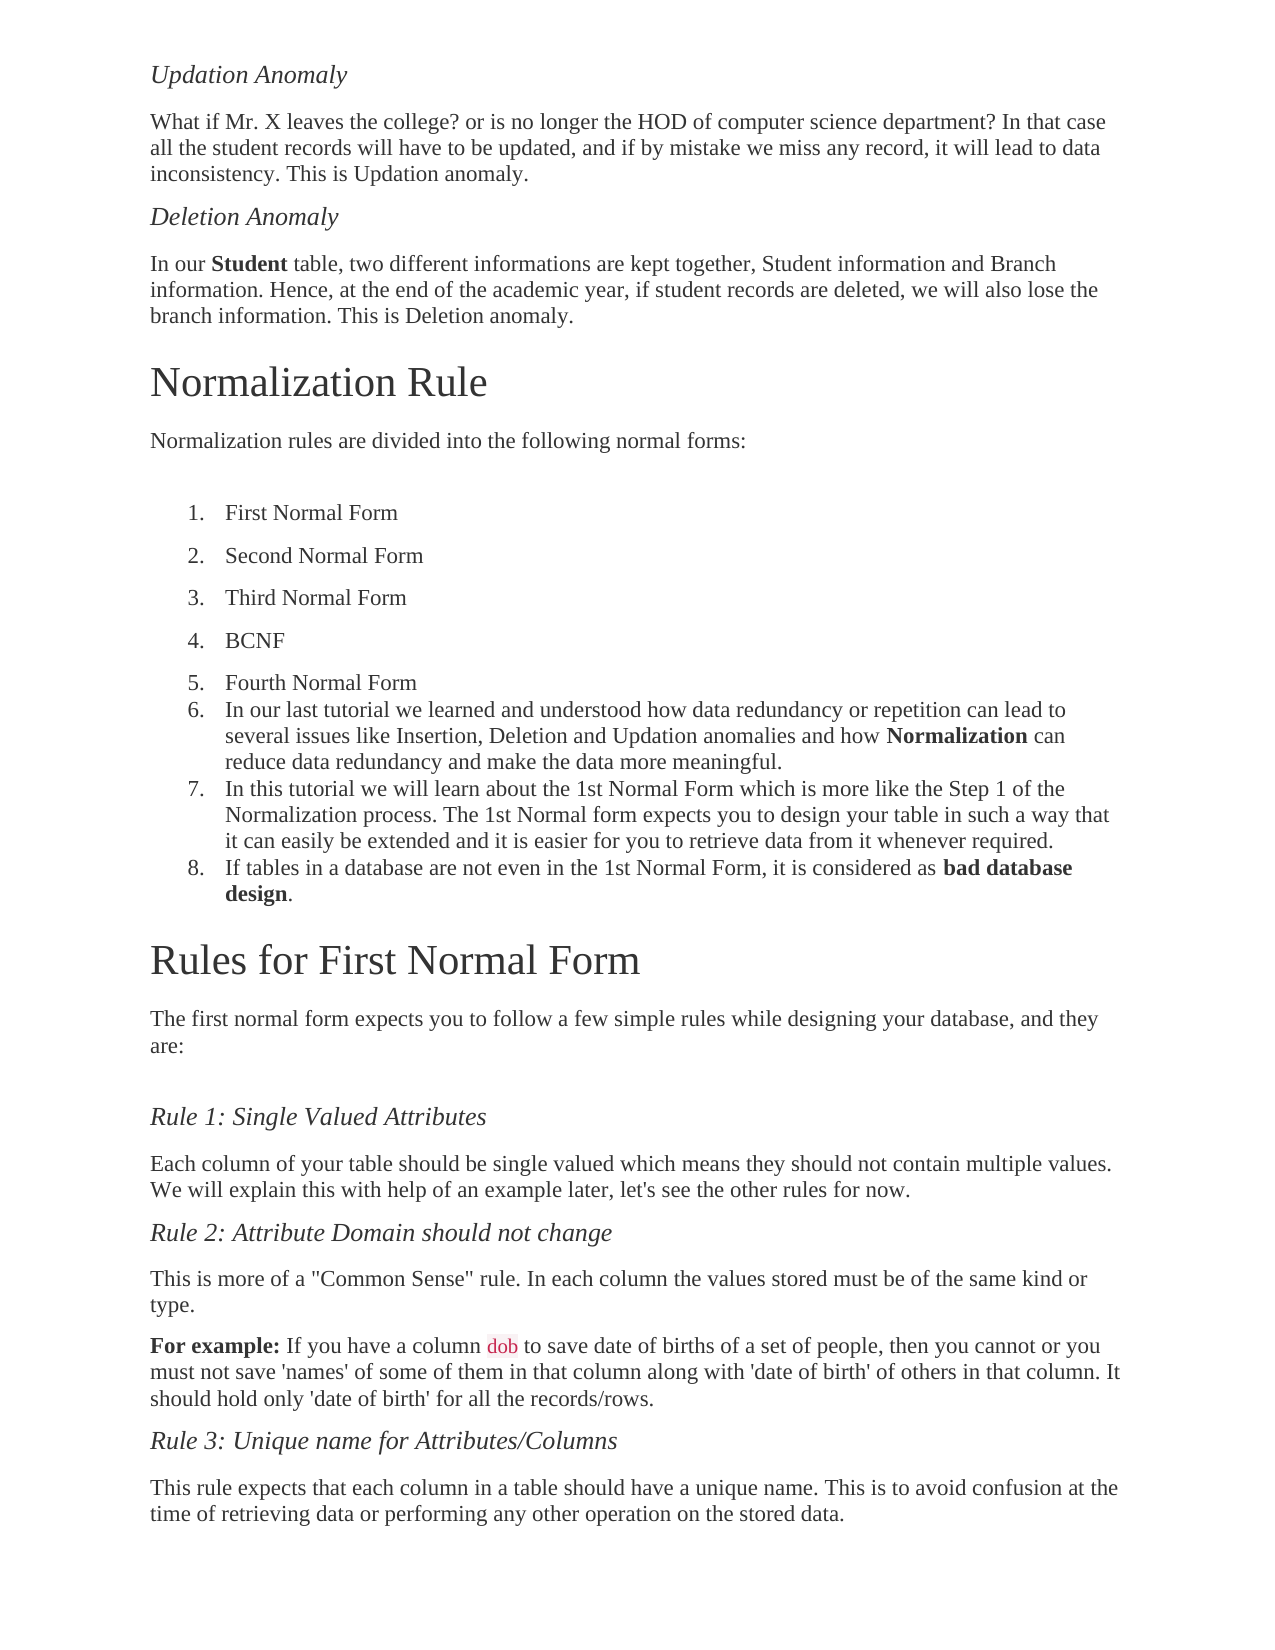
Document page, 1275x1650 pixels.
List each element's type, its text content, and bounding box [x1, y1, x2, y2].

text This rule expects that each column in a table should have a unique name. This is to avoid confusion at the time of retrieving data or performing any other operation on the stored data. [150, 1474, 1125, 1527]
list In this tutorial we will learn about the 1st Normal Form which is more like the Step 1 of the Normalization process. The 1st Normal form expects you to design your table in such a way that it can easily be extended and it is easier for you to retrieve data from it whenever required. [187, 775, 1125, 854]
list First Normal Form [187, 483, 1125, 526]
text For example: If you have a column dob to save date of births of a set of people, then you cannot or you must not save 'names' of some of them in that column along with 'date of birth' of others in that column. It should hold only 'date of birth' for all the records/rows. [150, 1332, 1125, 1411]
subtitle Rules for First Normal Form [150, 935, 1125, 984]
text In our Student table, two different informations are kept together, Student information and Branch information. Hence, at the end of the academic year, if student records are deleted, we will also lose the branch information. This is Deletion anomaly. [150, 249, 1125, 329]
text This is more of a "Common Sense" rule. In each column the values stored must be of the same kind or type. [150, 1265, 1125, 1318]
list BCNF [187, 611, 1125, 653]
text Normalization rules are divided into the following normal forms: [150, 428, 1125, 454]
subtitle Deletion Anomaly [150, 201, 1125, 231]
subtitle Normalization Rule [150, 357, 1125, 406]
text Each column of your table should be single valued which means they should not contain multiple values. We will explain this with help of an example later, let's see the other rules for now. [150, 1150, 1125, 1202]
subtitle Rule 2: Attribute Domain should not change [150, 1217, 1125, 1247]
list Fourth Normal Form [187, 653, 1125, 696]
list Second Normal Form [187, 526, 1125, 568]
text The first normal form expects you to follow a few simple rules while designing your database, and they are: [150, 1005, 1125, 1087]
list In our last tutorial we learned and understood how data redundancy or repetition can lead to several issues like Insertion, Deletion and Updation anomalies and how Normalization can reduce data redundancy and make the data more meaningful. [187, 696, 1125, 775]
list Third Normal Form [187, 568, 1125, 611]
list If tables in a database are not even in the 1st Normal Form, it is considered as bad database design. [187, 854, 1125, 906]
text What if Mr. X leaves the college? or is no longer the HOD of computer science department? In that case all the student records will have to be updated, and if by mistake we miss any record, it will lead to data inconsistency. This is Updation anomaly. [150, 108, 1125, 187]
subtitle Updation Anomaly [150, 59, 1125, 89]
subtitle Rule 3: Unique name for Attributes/Columns [150, 1425, 1125, 1455]
subtitle Rule 1: Single Valued Attributes [150, 1101, 1125, 1131]
